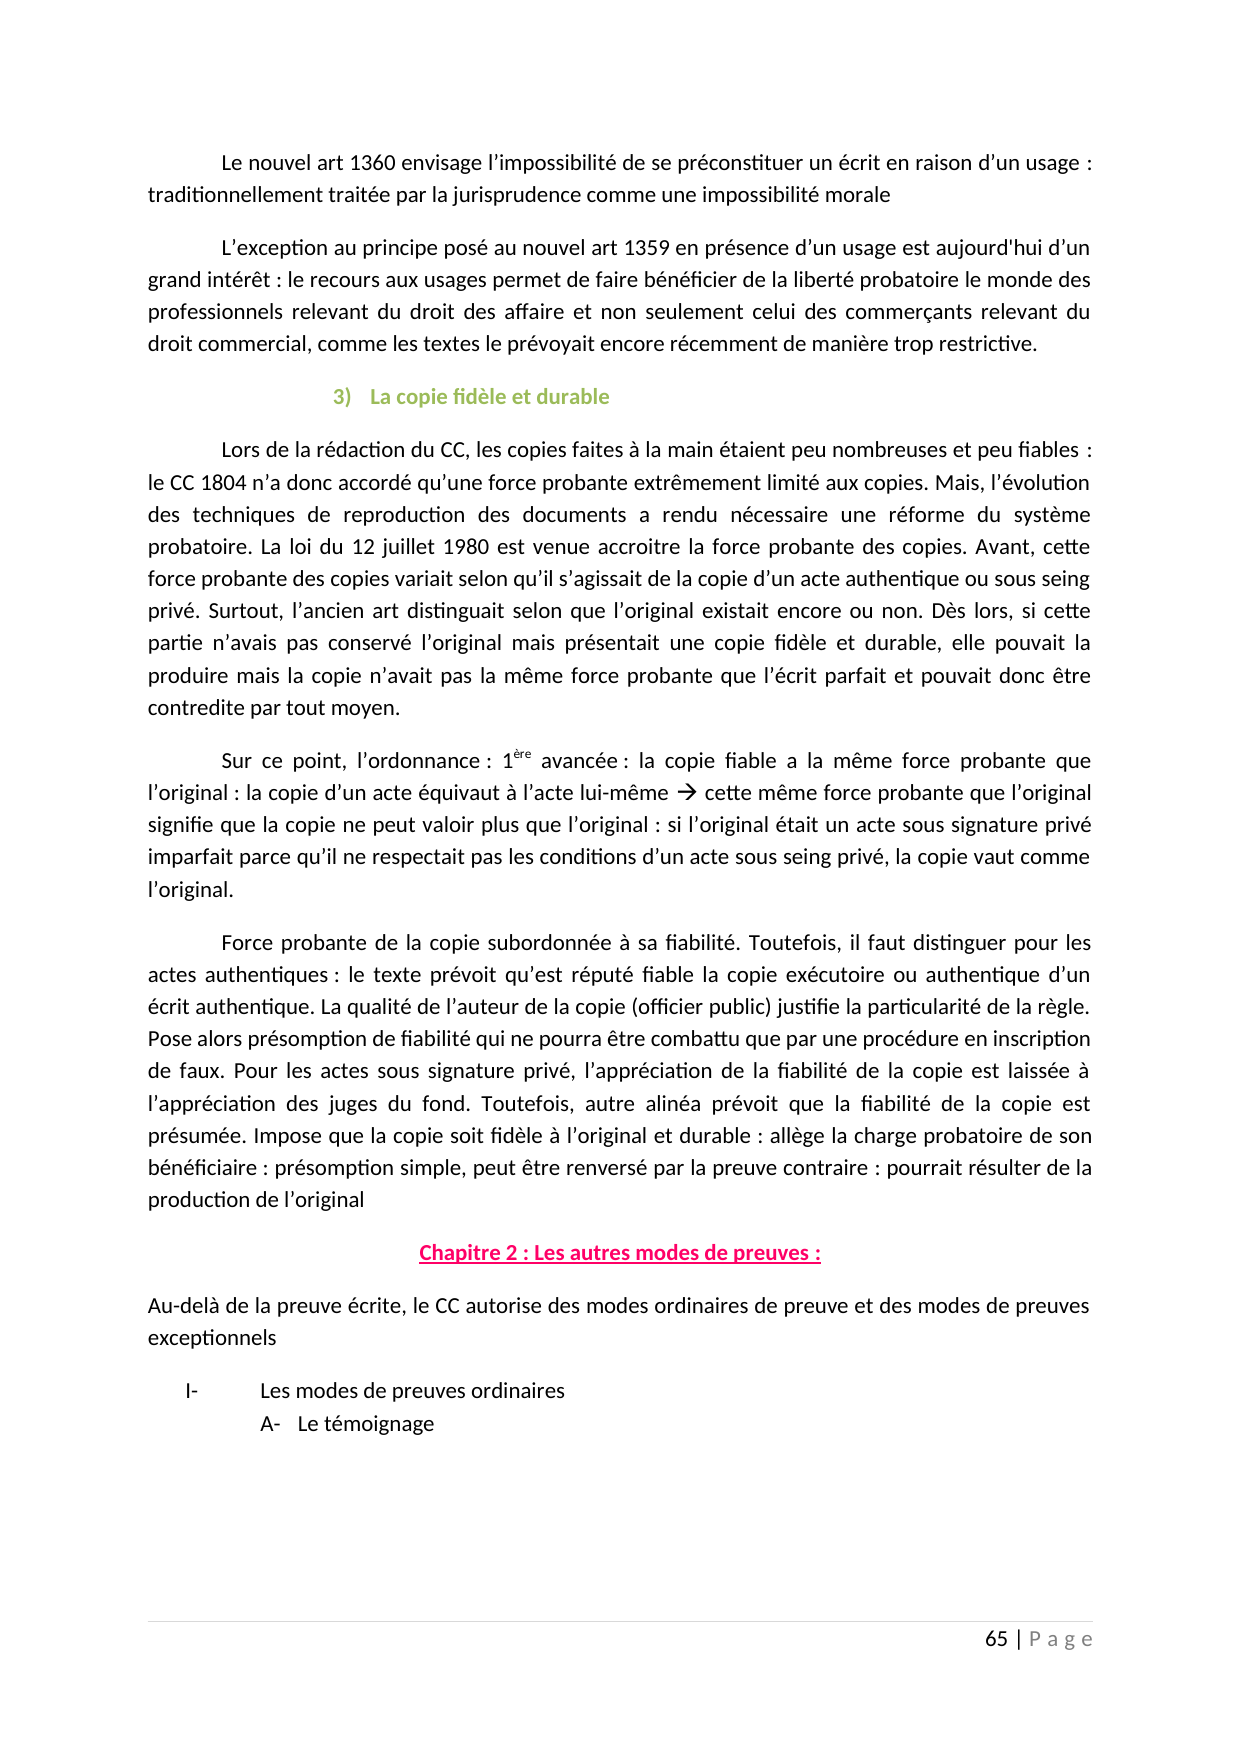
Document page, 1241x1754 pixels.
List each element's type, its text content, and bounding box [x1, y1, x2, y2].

text Chapitre 2 : Les autres modes de preuves : [148, 1238, 1093, 1266]
text Force probante de la copie subordonnée à sa fiabilité. Toutefois, il faut distinguer pour les actes authentiques : le texte prévoit qu’est réputé fiable la copie exécutoire ou authentique d’un écrit authentique. La qualité de l’auteur de la copie (officier public) justifie la particularité de la règle. Pose alors présomption de fiabilité qui ne pourra être combattu que par une procédure en inscription de faux. Pour les actes sous signature privé, l’appréciation de la fiabilité de la copie est laissée à l’appréciation des juges du fond. Toutefois, autre alinéa prévoit que la fiabilité de la copie est présumée. Impose que la copie soit fidèle à l’original et durable : allège la charge probatoire de son bénéficiaire : présomption simple, peut être renversé par la preuve contraire : pourrait résulter de la production de l’original [148, 928, 1093, 1213]
text Le nouvel art 1360 envisage l’impossibilité de se préconstituer un écrit en raison d’un usage : traditionnellement traitée par la jurisprudence comme une impossibilité morale [148, 148, 1093, 208]
text Au-delà de la preuve écrite, le CC autorise des modes ordinaires de preuve et des modes de preuves exceptionnels [148, 1291, 1093, 1351]
text Lors de la rédaction du CC, les copies faites à la main étaient peu nombreuses et peu fiables : le CC 1804 n’a donc accordé qu’une force probante extrêmement limité aux copies. Mais, l’évolution des techniques de reproduction des documents a rendu nécessaire une réforme du système probatoire. La loi du 12 juillet 1980 est venue accroitre la force probante des copies. Avant, cette force probante des copies variait selon qu’il s’agissait de la copie d’un acte authentique ou sous seing privé. Surtout, l’ancien art distinguait selon que l’original existait encore ou non. Dès lors, si cette partie n’avais pas conservé l’original mais présentait une copie fidèle et durable, elle pouvait la produire mais la copie n’avait pas la même force probante que l’écrit parfait et pouvait donc être contredite par tout moyen. [148, 435, 1093, 721]
text Sur ce point, l’ordonnance : 1ère avancée : la copie fiable a la même force probante que l’original : la copie d’un acte équivaut à l’acte lui-même cette même force probante que l’original signifie que la copie ne peut valoir plus que l’original : si l’original était un acte sous signature privé imparfait parce qu’il ne respectait pas les conditions d’un acte sous seing privé, la copie vaut comme l’original. [148, 746, 1093, 903]
list Le témoignage [260, 1409, 1093, 1437]
list Les modes de preuves ordinaires [185, 1376, 1093, 1404]
list La copie fidèle et durable [333, 382, 1093, 410]
text L’exception au principe posé au nouvel art 1359 en présence d’un usage est aujourd'hui d’un grand intérêt : le recours aux usages permet de faire bénéficier de la liberté probatoire le monde des professionnels relevant du droit des affaire et non seulement celui des commerçants relevant du droit commercial, comme les textes le prévoyait encore récemment de manière trop restrictive. [148, 233, 1093, 357]
